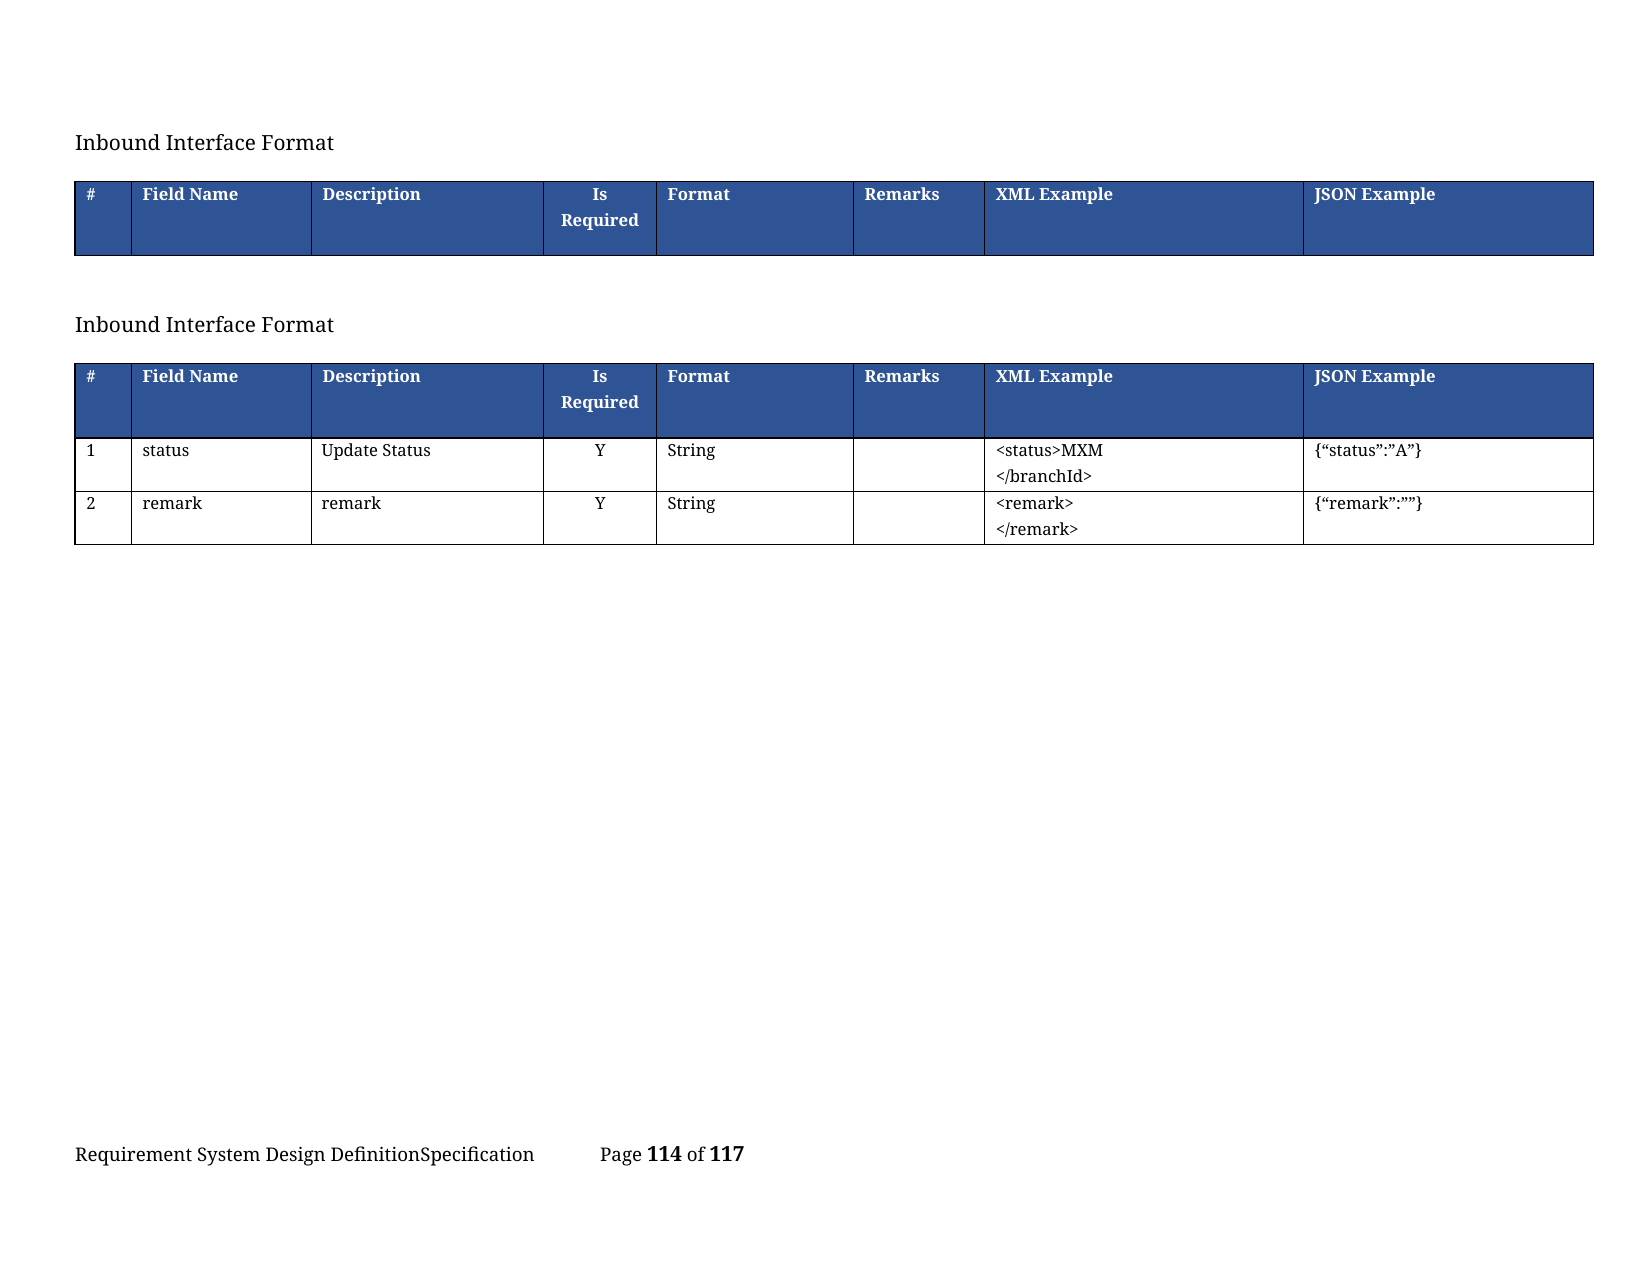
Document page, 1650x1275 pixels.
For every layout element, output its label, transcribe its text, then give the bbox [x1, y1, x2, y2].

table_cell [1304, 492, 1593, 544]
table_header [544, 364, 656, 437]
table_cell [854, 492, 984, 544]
text Inbound Interface Format [75, 310, 1575, 338]
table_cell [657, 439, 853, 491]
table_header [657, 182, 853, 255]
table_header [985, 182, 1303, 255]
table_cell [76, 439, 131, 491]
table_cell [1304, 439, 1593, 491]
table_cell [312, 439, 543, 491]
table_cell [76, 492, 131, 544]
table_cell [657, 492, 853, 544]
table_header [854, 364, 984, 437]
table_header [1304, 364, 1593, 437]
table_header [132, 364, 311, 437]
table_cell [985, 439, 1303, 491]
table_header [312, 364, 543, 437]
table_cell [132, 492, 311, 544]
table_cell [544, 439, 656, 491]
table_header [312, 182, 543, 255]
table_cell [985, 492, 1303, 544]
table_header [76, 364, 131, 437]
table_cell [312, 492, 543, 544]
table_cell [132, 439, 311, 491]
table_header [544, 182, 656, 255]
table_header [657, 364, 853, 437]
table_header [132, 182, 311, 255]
text Inbound Interface Format [75, 128, 1575, 156]
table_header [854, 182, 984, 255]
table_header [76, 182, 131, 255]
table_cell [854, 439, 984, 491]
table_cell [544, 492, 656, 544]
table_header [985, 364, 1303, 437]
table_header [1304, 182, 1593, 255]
